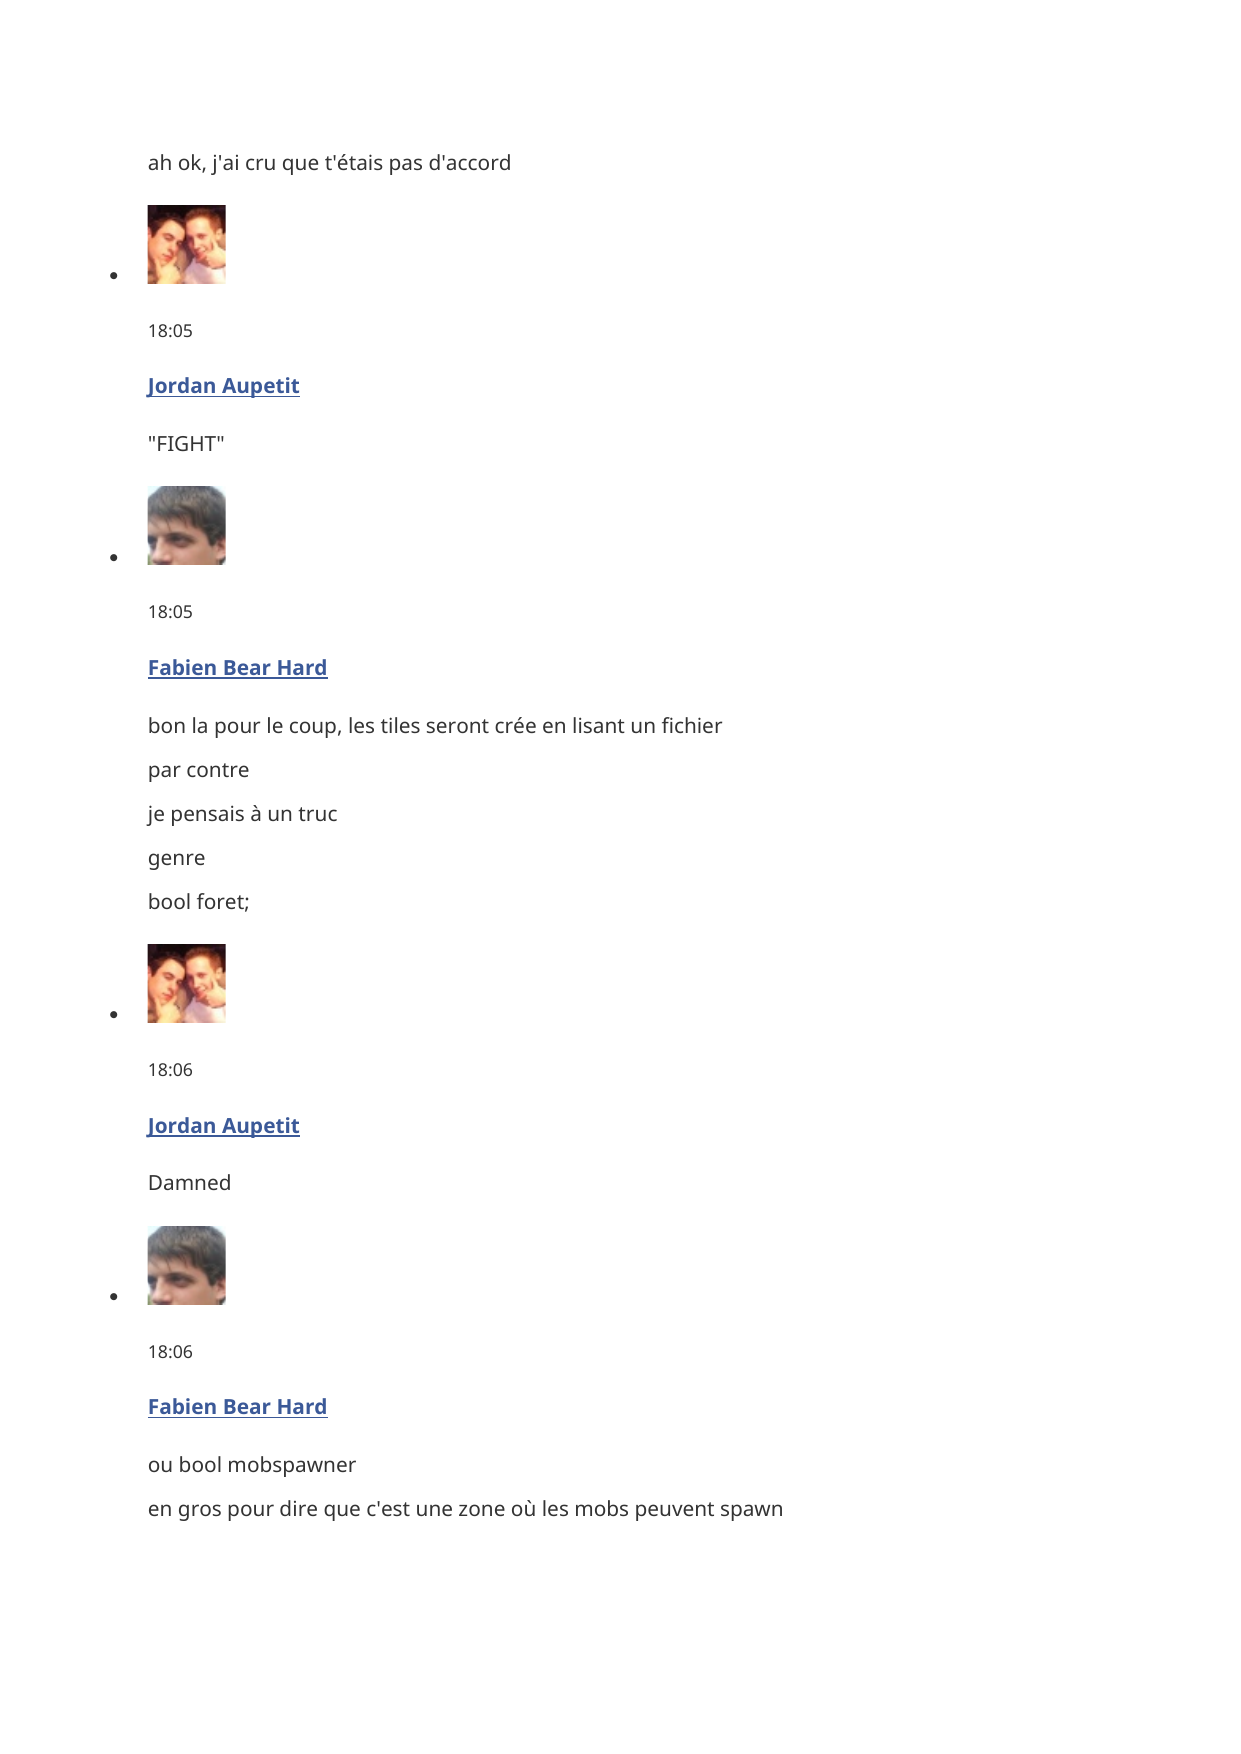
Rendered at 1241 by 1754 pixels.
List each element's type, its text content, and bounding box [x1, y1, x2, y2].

picture [147, 486, 226, 565]
text genre [148, 843, 1093, 871]
text Fabien Bear Hard [148, 1392, 1093, 1421]
text ou bool mobspawner [148, 1450, 1093, 1478]
text ah ok, j'ai cru que t'étais pas d'accord [148, 148, 1093, 176]
text bool foret; [148, 887, 1093, 915]
picture [147, 205, 226, 284]
text 18:05 [148, 318, 1093, 342]
text 18:06 [148, 1058, 1093, 1082]
text Fabien Bear Hard [148, 653, 1093, 682]
text en gros pour dire que c'est une zone où les mobs peuvent spawn [148, 1494, 1093, 1523]
text "FIGHT" [148, 429, 1093, 458]
text 18:05 [148, 600, 1093, 624]
text Jordan Aupetit [148, 372, 1093, 400]
text bon la pour le coup, les tiles seront crée en lisant un fichier [148, 711, 1093, 739]
text je pensais à un truc [148, 799, 1093, 827]
text Jordan Aupetit [148, 1111, 1093, 1139]
picture [147, 944, 226, 1023]
text 18:06 [148, 1339, 1093, 1363]
text par contre [148, 755, 1093, 783]
text Damned [148, 1168, 1093, 1197]
picture [147, 1226, 226, 1305]
